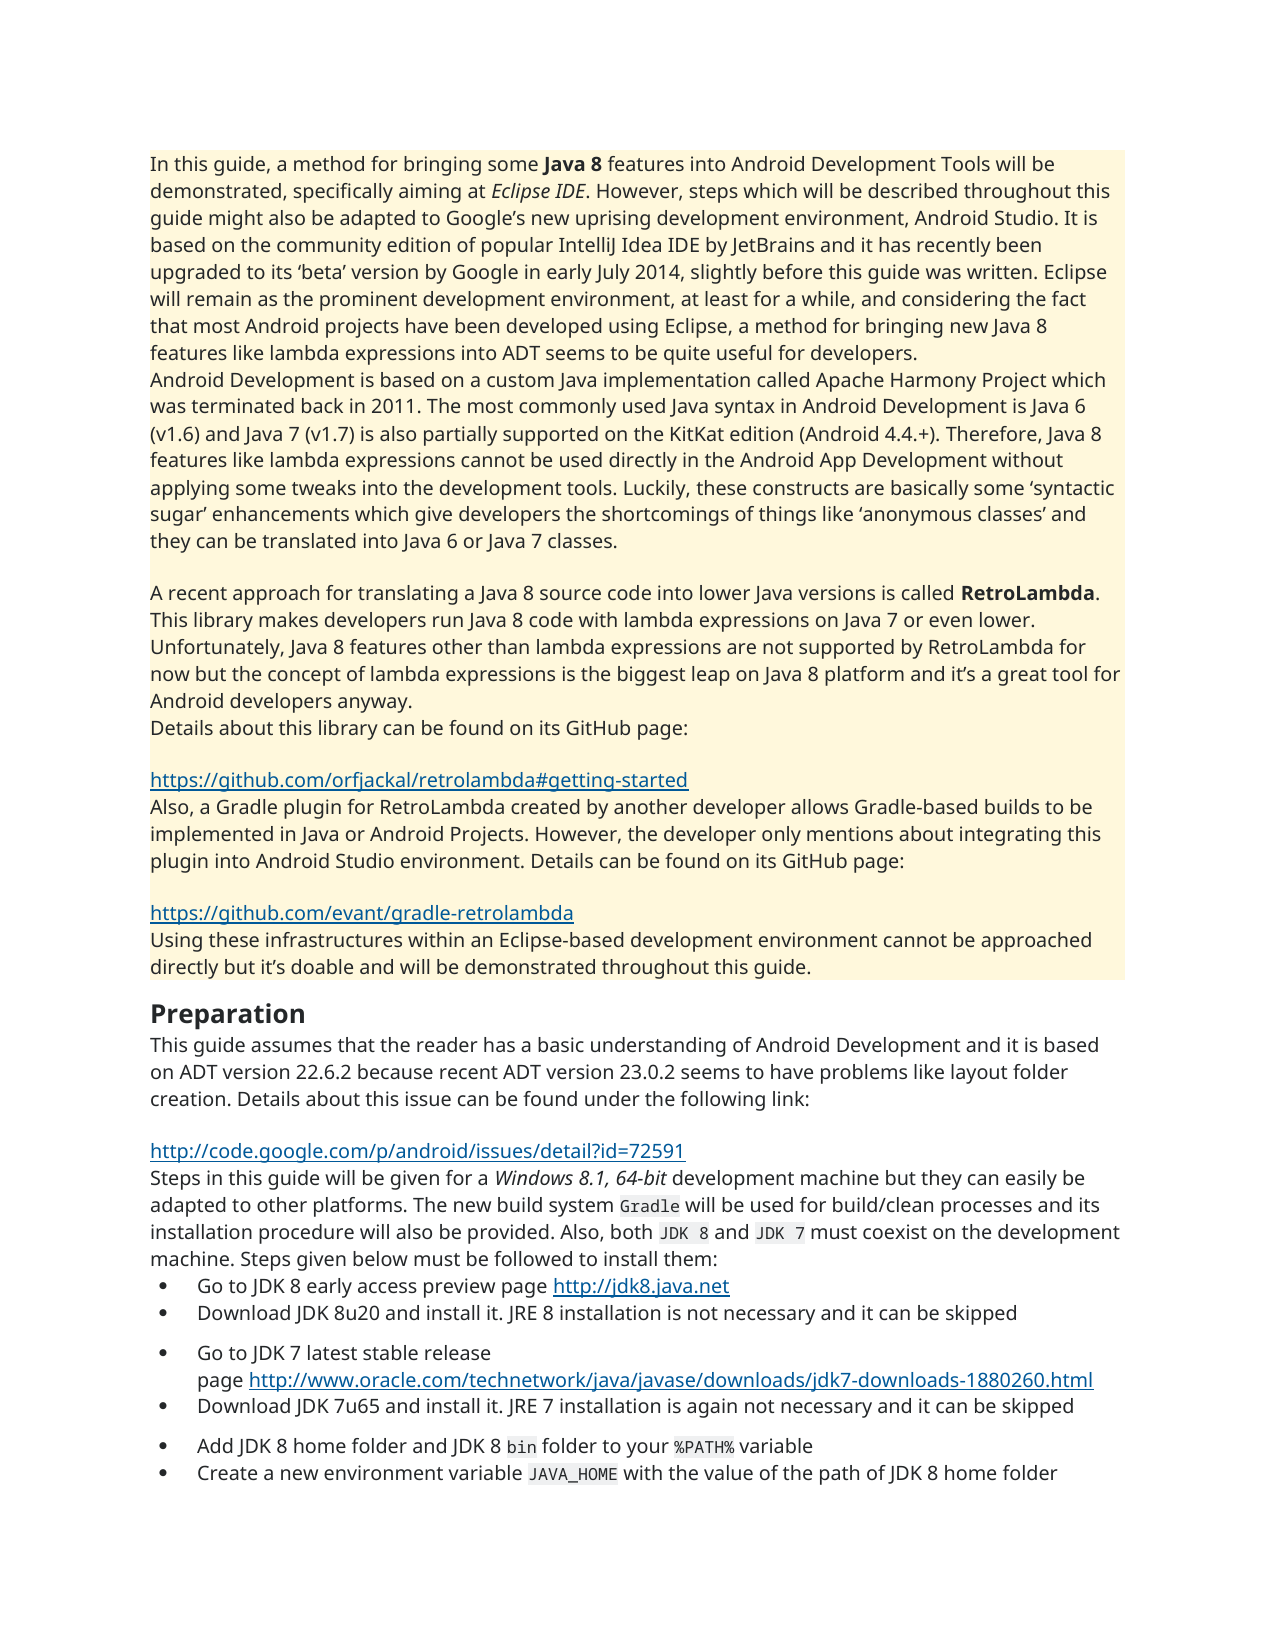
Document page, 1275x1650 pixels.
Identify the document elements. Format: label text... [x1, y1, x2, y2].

text In this guide, a method for bringing some Java 8 features into Android Development Tools will be demonstrated, specifically aiming at Eclipse IDE. However, steps which will be described throughout this guide might also be adapted to Google’s new uprising development environment, Android Studio. It is based on the community edition of popular IntelliJ Idea IDE by JetBrains and it has recently been upgraded to its ‘beta’ version by Google in early July 2014, slightly before this guide was written. Eclipse will remain as the prominent development environment, at least for a while, and considering the fact that most Android projects have been developed using Eclipse, a method for bringing new Java 8 features like lambda expressions into ADT seems to be quite useful for developers. [150, 150, 1125, 366]
text Details about this library can be found on its GitHub page: [150, 714, 1125, 742]
text Android Development is based on a custom Java implementation called Apache Harmony Project which was terminated back in 2011. The most commonly used Java syntax in Android Development is Java 6 (v1.6) and Java 7 (v1.7) is also partially supported on the KitKat edition (Android 4.4.+). Therefore, Java 8 features like lambda expressions cannot be used directly in the Android App Development without applying some tweaks into the development tools. Luckily, these constructs are basically some ‘syntactic sugar’ enhancements which give developers the shortcomings of things like ‘anonymous classes’ and they can be translated into Java 6 or Java 7 classes. [150, 366, 1125, 555]
text This guide assumes that the reader has a basic understanding of Android Development and it is based on ADT version 22.6.2 because recent ADT version 23.0.2 seems to have problems like layout folder creation. Details about this issue can be found under the following link: [150, 1032, 1125, 1112]
list Add JDK 8 home folder and JDK 8 bin folder to your %PATH% variable [159, 1432, 1125, 1459]
text A recent approach for translating a Java 8 source code into lower Java versions is called RetroLambda. This library makes developers run Java 8 code with lambda expressions on Java 7 or even lower. Unfortunately, Java 8 features other than lambda expressions are not supported by RetroLambda for now but the concept of lambda expressions is the biggest leap on Java 8 platform and it’s a great tool for Android developers anyway. [150, 580, 1125, 714]
list Go to JDK 8 early access preview page http://jdk8.java.net [159, 1272, 1125, 1299]
text Steps in this guide will be given for a Windows 8.1, 64-bit development machine but they can easily be adapted to other platforms. The new build system Gradle will be used for build/clean processes and its installation procedure will also be provided. Also, both JDK 8 and JDK 7 must coexist on the development machine. Steps given below must be followed to install them: [150, 1164, 1125, 1272]
text Also, a Gradle plugin for RetroLambda created by another developer allows Gradle-based builds to be implemented in Java or Android Projects. However, the developer only mentions about integrating this plugin into Android Studio environment. Details can be found on its GitHub page: [150, 793, 1125, 874]
text http://code.google.com/p/android/issues/detail?id=72591 [150, 1137, 1125, 1164]
list Go to JDK 7 latest stable release page http://www.oracle.com/technetwork/java/javase/downloads/jdk7-downloads-1880260.html [159, 1339, 1125, 1393]
list Create a new environment variable JAVA_HOME with the value of the path of JDK 8 home folder [159, 1459, 1125, 1486]
list Download JDK 7u65 and install it. JRE 7 installation is again not necessary and it can be skipped [159, 1393, 1125, 1420]
list Download JDK 8u20 and install it. JRE 8 installation is not necessary and it can be skipped [159, 1299, 1125, 1326]
text https://github.com/orfjackal/retrolambda#getting-started [150, 767, 1125, 793]
text https://github.com/evant/gradle-retrolambda [150, 899, 1125, 926]
text Using these infrastructures within an Eclipse-based development environment cannot be approached directly but it’s doable and will be demonstrated throughout this guide. [150, 926, 1125, 980]
text Preparation [150, 996, 1125, 1032]
